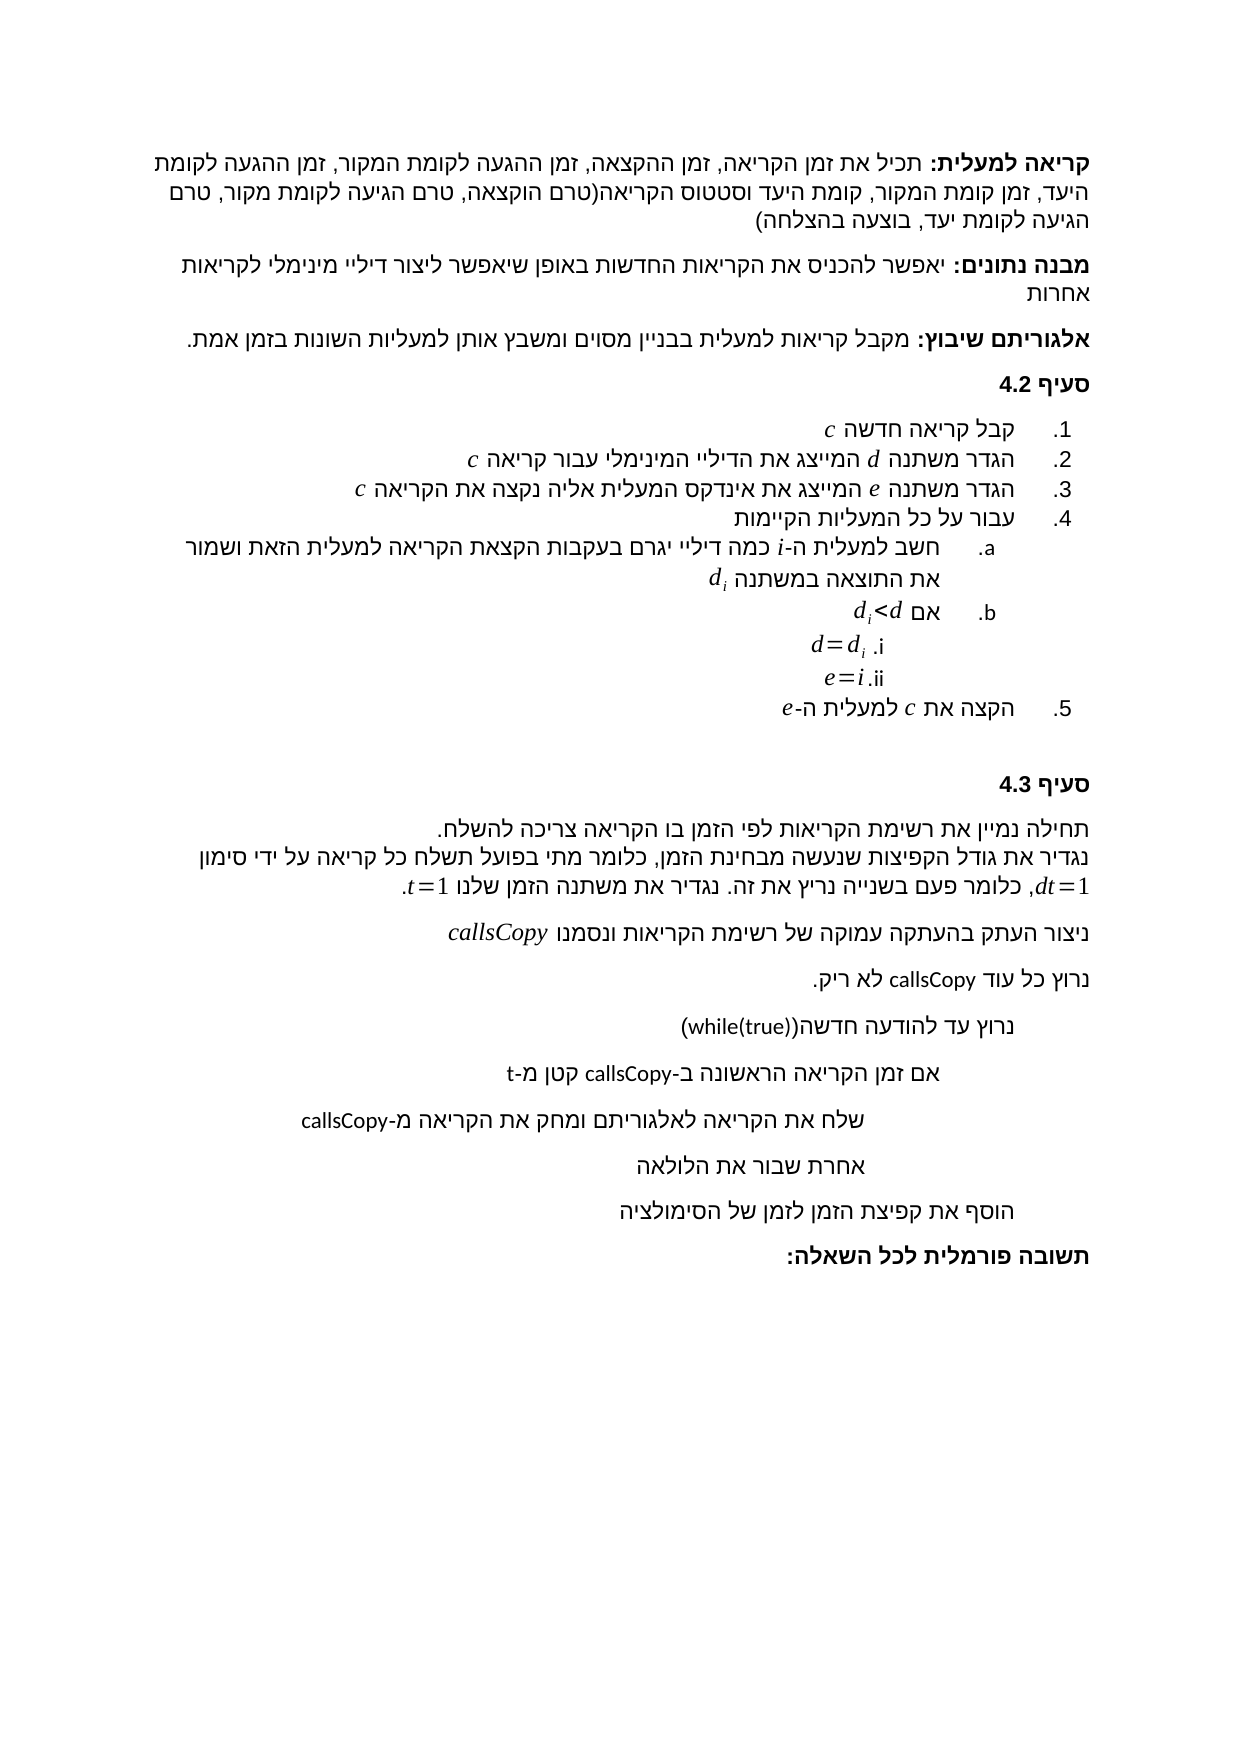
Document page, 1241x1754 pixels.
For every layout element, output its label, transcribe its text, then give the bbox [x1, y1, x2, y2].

list עבור על כל המעליות הקיימות [150, 505, 1053, 531]
text ניצור העתק בהעתקה עמוקה של רשימת הקריאות ונסמנו [150, 919, 1090, 947]
text תחילה נמיין את רשימת הקריאות לפי הזמן בו הקריאה צריכה להשלח. נגדיר את גודל הקפיצות שנעשה מבחינת הזמן, כלומר מתי בפועל תשלח כל קריאה על ידי סימון , כלומר פעם בשנייה נריץ את זה. נגדיר את משתנה הזמן שלנו . [150, 816, 1090, 900]
list קבל קריאה חדשה [150, 416, 1053, 443]
text תשובה פורמלית לכל השאלה: [150, 1243, 1090, 1269]
text אלגוריתם שיבוץ: מקבל קריאות למעלית בבניין מסוים ומשבץ אותן למעליות השונות בזמן אמת. [150, 326, 1090, 352]
list חשב למעלית ה- כמה דיליי יגרם בעקבות הקצאת הקריאה למעלית הזאת ושמור את התוצאה במשתנה [150, 533, 978, 595]
list אם [150, 597, 978, 628]
text שלח את הקריאה לאלגוריתם ומחק את הקריאה מ-callsCopy [150, 1106, 865, 1134]
text אחרת שבור את הלולאה [150, 1153, 865, 1179]
list הגדר משתנה המייצג את הדיליי המינימלי עבור קריאה [150, 445, 1053, 473]
list הקצה את למעלית ה- [150, 694, 1053, 752]
list הגדר משתנה המייצג את אינדקס המעלית אליה נקצה את הקריאה [150, 475, 1053, 503]
text נרוץ כל עוד callsCopy לא ריק. [150, 965, 1090, 993]
text מבנה נתונים: יאפשר להכניס את הקריאות החדשות באופן שיאפשר ליצור דיליי מינימלי לקריאות אחרות [150, 252, 1090, 307]
text סעיף 4.3 [150, 771, 1090, 797]
text אם זמן הקריאה הראשונה ב-callsCopy קטן מ-t [150, 1059, 940, 1087]
text קריאה למעלית: תכיל את זמן הקריאה, זמן ההקצאה, זמן ההגעה לקומת המקור, זמן ההגעה לקומת היעד, זמן קומת המקור, קומת היעד וסטטוס הקריאה(טרם הוקצאה, טרם הגיעה לקומת מקור, טרם הגיעה לקומת יעד, בוצעה בהצלחה) [150, 150, 1090, 233]
text הוסף את קפיצת הזמן לזמן של הסימולציה [150, 1198, 1015, 1224]
text נרוץ עד להודעה חדשה(while(true)) [150, 1012, 1015, 1040]
text סעיף 4.2 [150, 371, 1090, 397]
